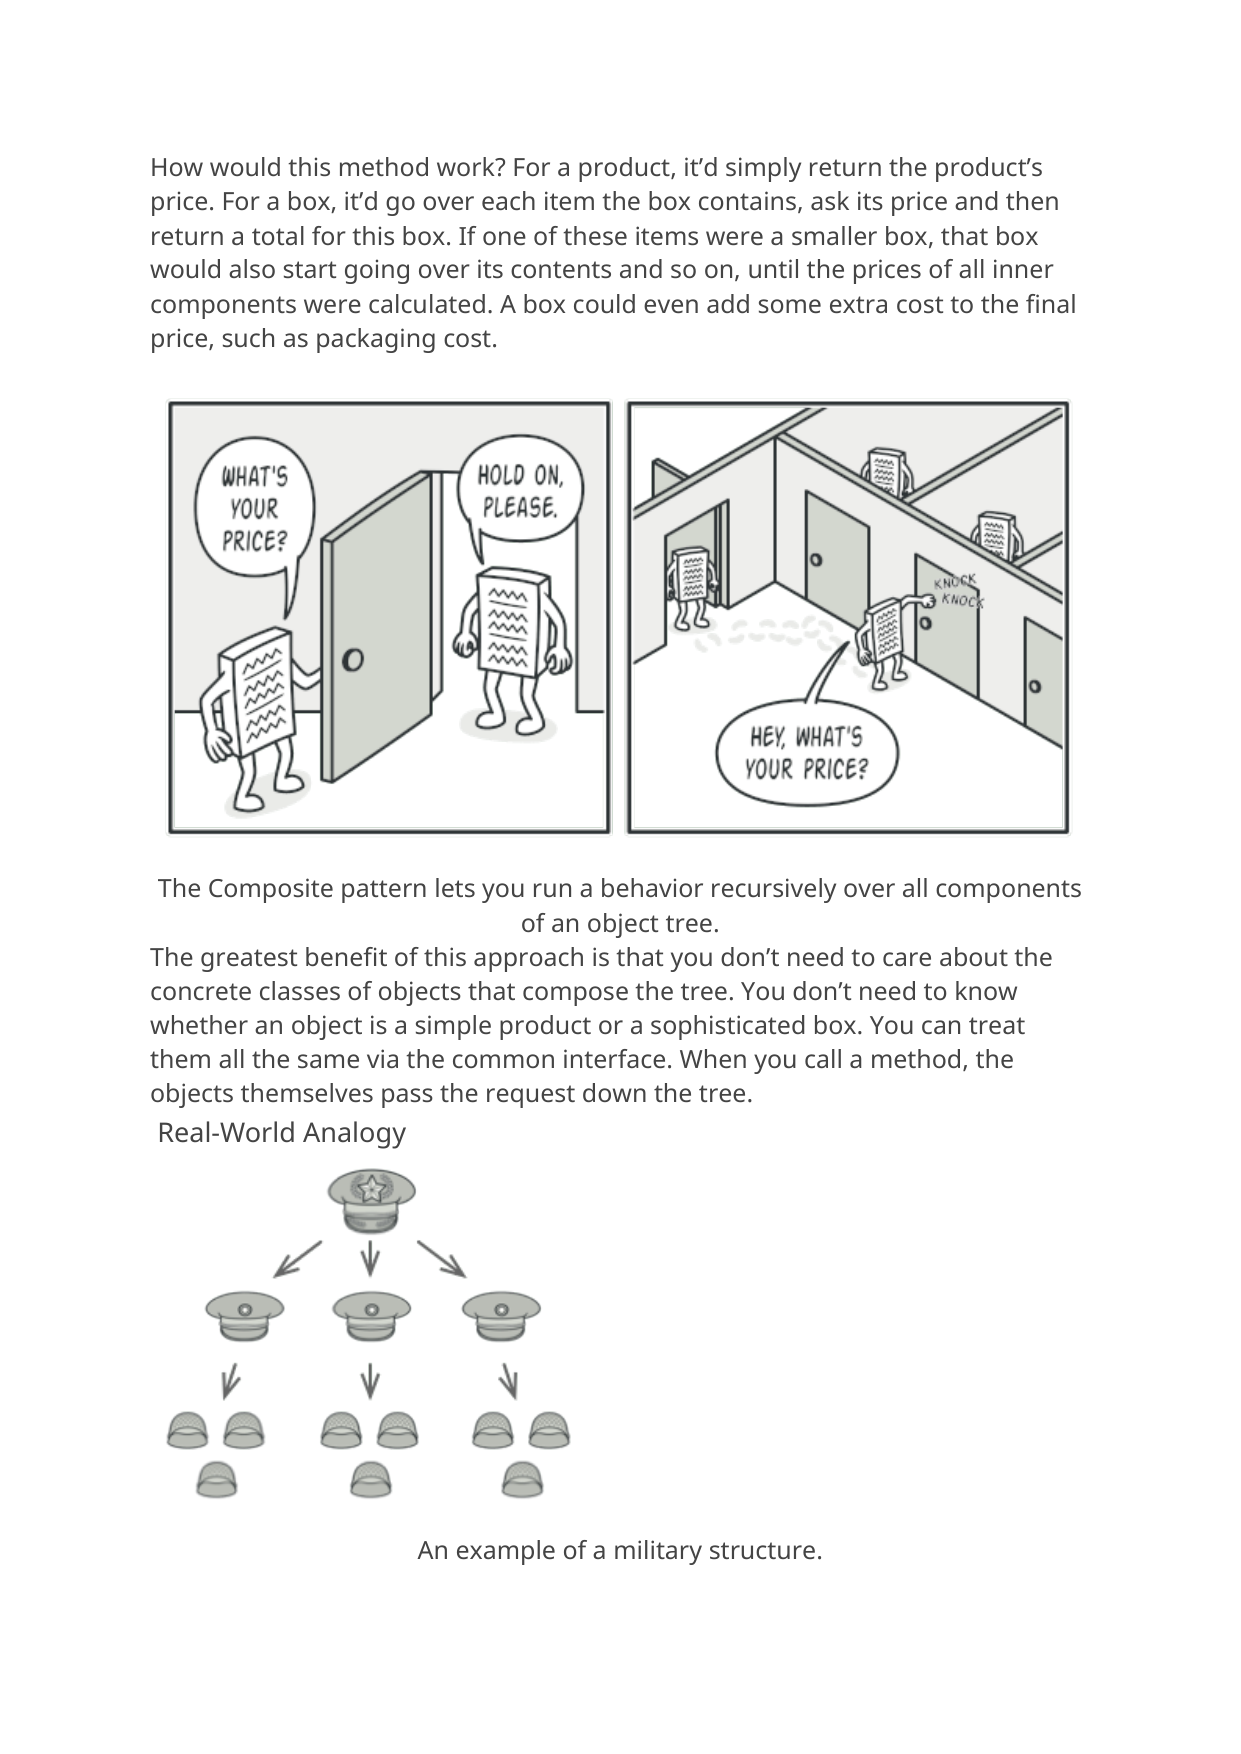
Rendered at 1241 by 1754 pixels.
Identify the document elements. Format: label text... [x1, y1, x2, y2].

subtitle Real-World Analogy [150, 1114, 1090, 1151]
picture [150, 1153, 588, 1514]
text The Composite pattern lets you run a behavior recursively over all components of an object tree. [150, 871, 1090, 939]
text The greatest benefit of this approach is that you don’t need to care about the concrete classes of objects that compose the tree. You don’t need to know whether an object is a simple product or a sophisticated box. You can treat them all the same via the common interface. When you call a method, the objects themselves pass the request down the tree. [150, 939, 1090, 1109]
picture [150, 383, 1088, 853]
text How would this method work? For a product, it’d simply return the product’s price. For a box, it’d go over each item the box contains, ask its price and then return a total for this box. If one of these items were a smaller box, that box would also start going over its contents and so on, until the prices of all inner components were calculated. A box could even add some extra cost to the final price, such as packaging cost. [150, 150, 1090, 354]
text An example of a military structure. [150, 1532, 1090, 1566]
